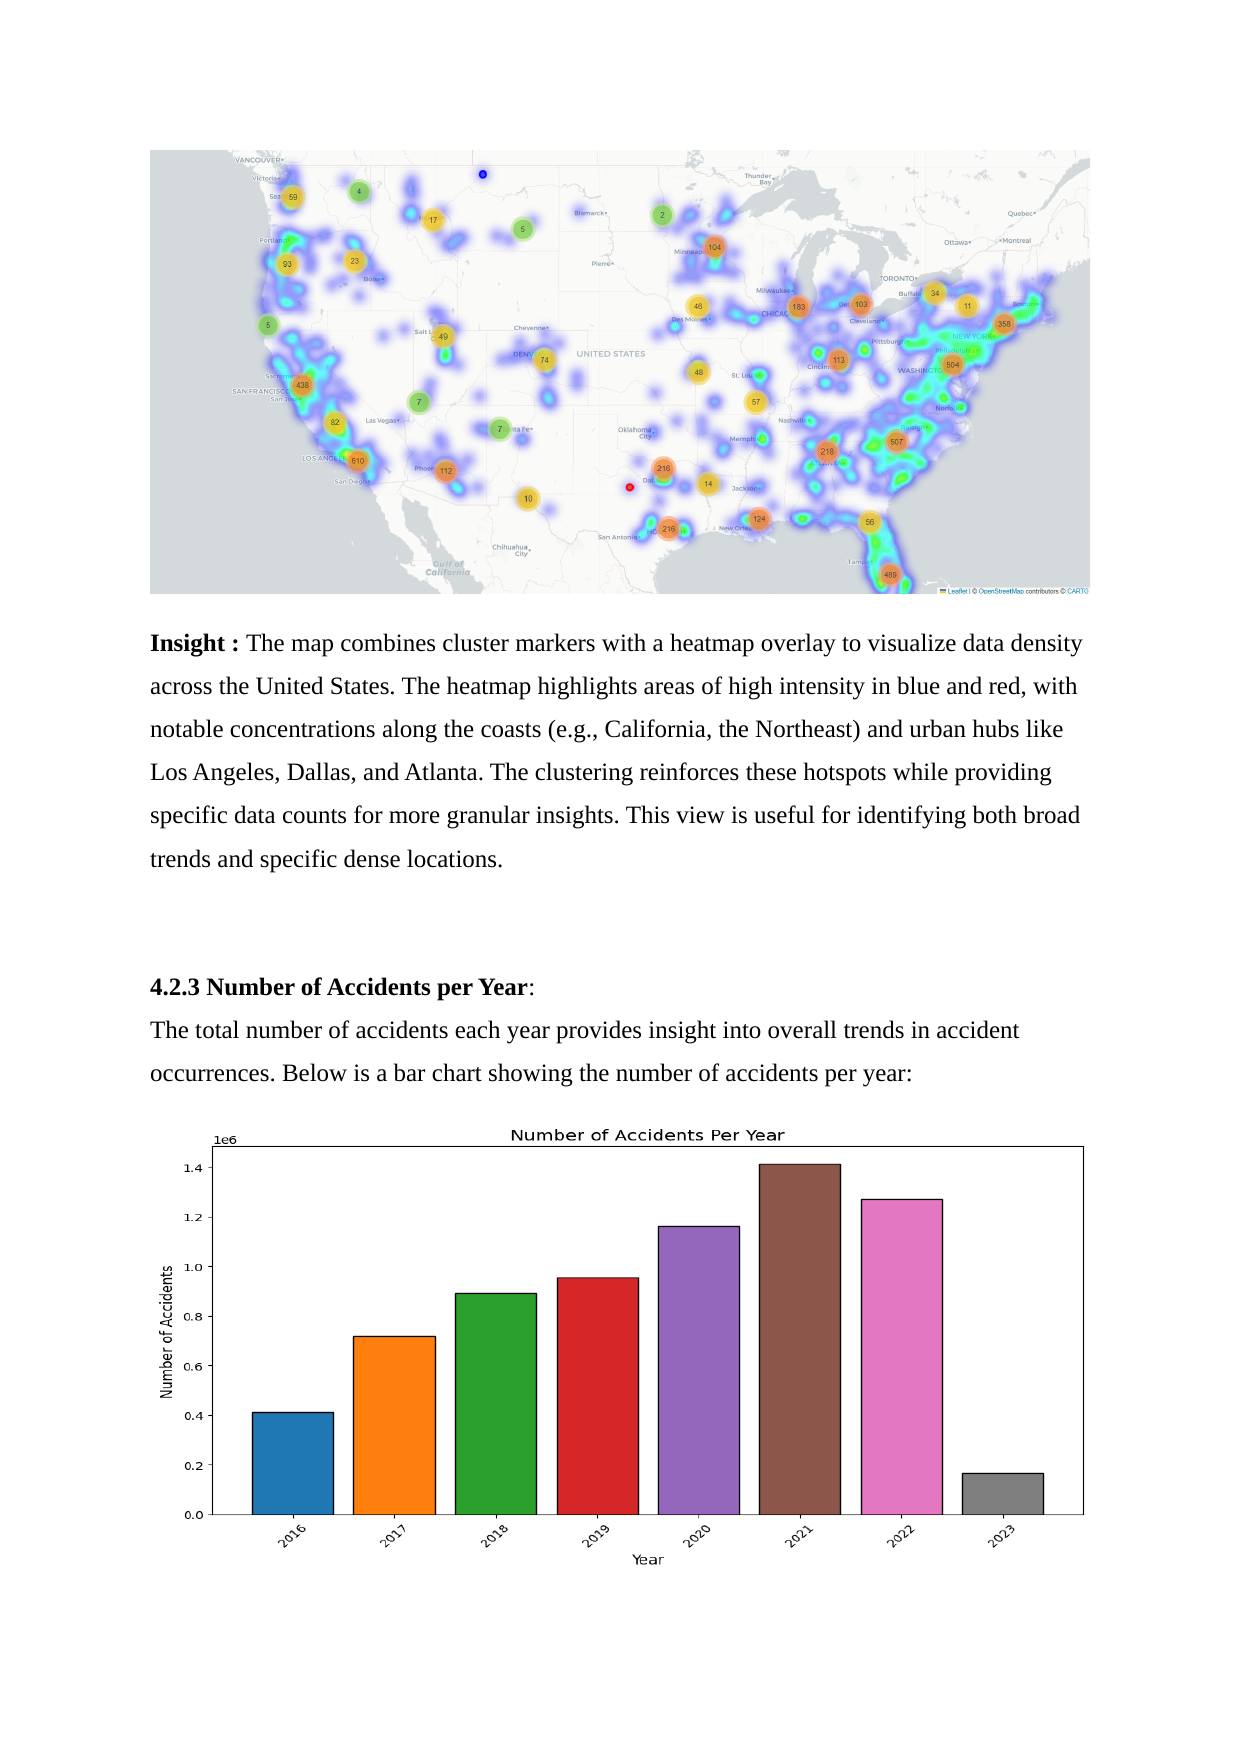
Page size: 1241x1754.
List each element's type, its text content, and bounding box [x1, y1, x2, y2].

text Insight : The map combines cluster markers with a heatmap overlay to visualize data density across the United States. The heatmap highlights areas of high intensity in blue and red, with notable concentrations along the coasts (e.g., California, the Northeast) and urban hubs like Los Angeles, Dallas, and Atlanta. The clustering reinforces these hotspots while providing specific data counts for more granular insights. This view is useful for identifying both broad trends and specific dense locations. [150, 628, 1090, 872]
text 4.2.3 Number of Accidents per Year: The total number of accidents each year provides insight into overall trends in accident occurrences. Below is a bar chart showing the number of accidents per year: [150, 972, 1090, 1087]
picture [150, 1121, 1091, 1574]
picture [150, 150, 1091, 594]
